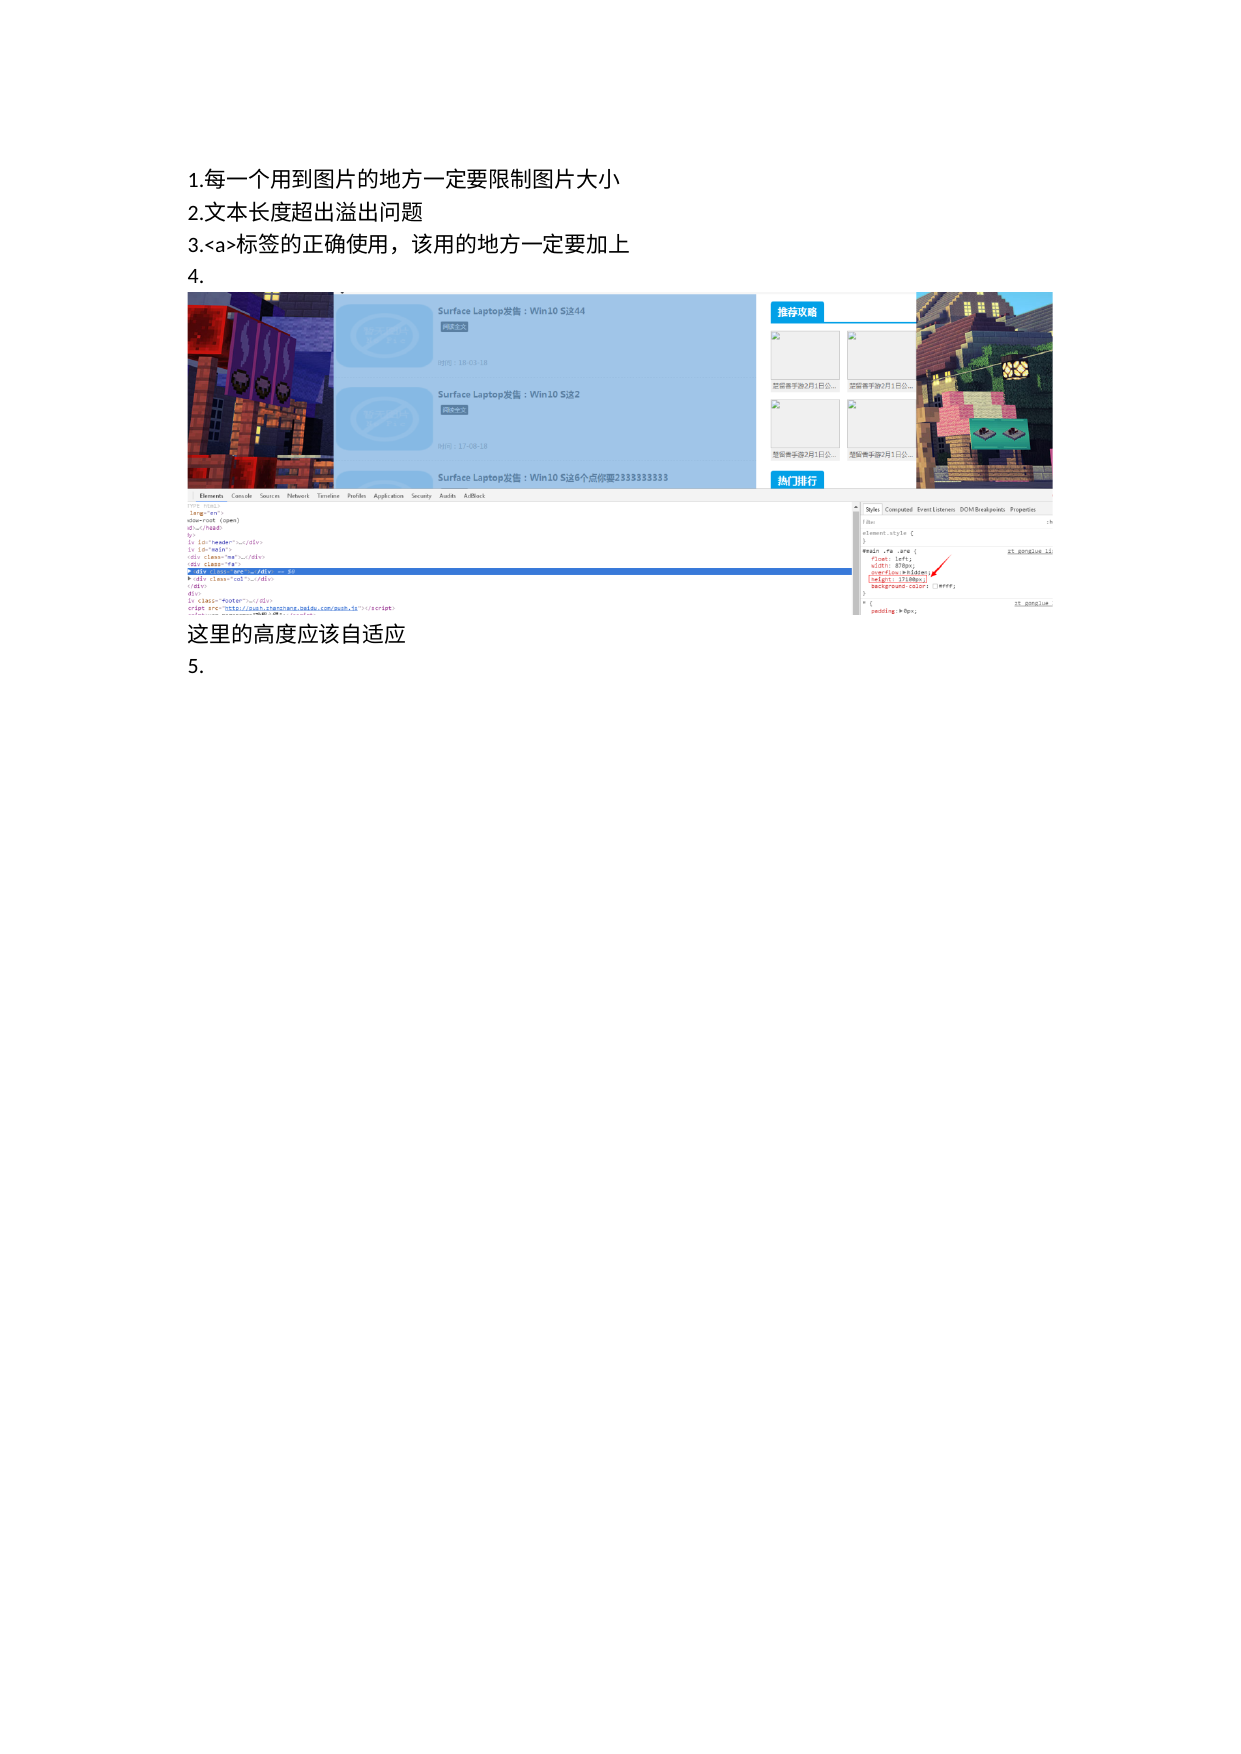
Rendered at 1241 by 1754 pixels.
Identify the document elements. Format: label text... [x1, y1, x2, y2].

picture [187, 292, 1053, 615]
text 5. [187, 649, 1053, 682]
text 4. [187, 259, 1053, 292]
text 2.文本长度超出溢出问题 [187, 194, 1053, 227]
text 3.<a>标签的正确使用，该用的地方一定要加上 [187, 227, 1053, 259]
text 这里的高度应该自适应 [187, 617, 1053, 649]
text 1.每一个用到图片的地方一定要限制图片大小 [187, 162, 1053, 194]
